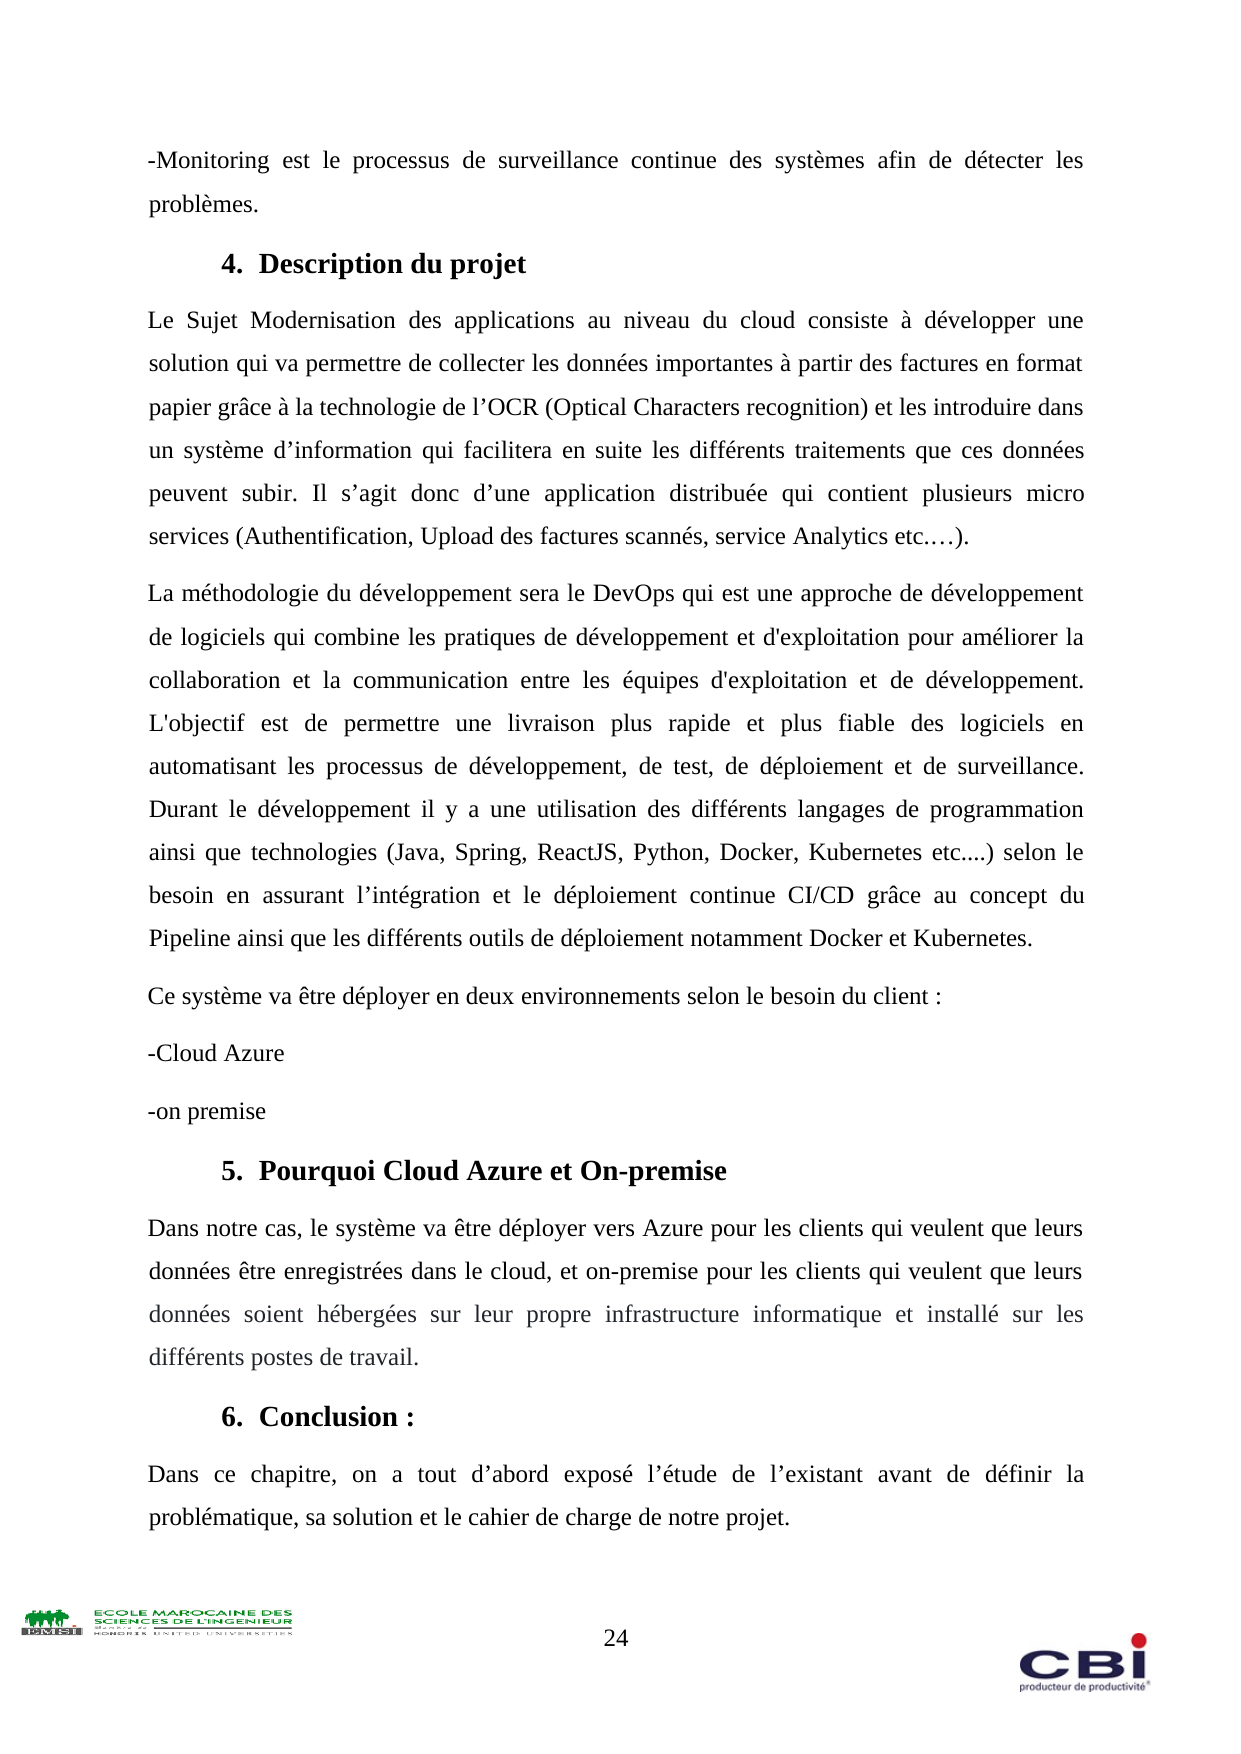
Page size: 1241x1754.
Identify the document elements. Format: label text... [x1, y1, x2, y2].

text La méthodologie du développement sera le DevOps qui est une approche de développement de logiciels qui combine les pratiques de développement et d'exploitation pour améliorer la collaboration et la communication entre les équipes d'exploitation et de développement. L'objectif est de permettre une livraison plus rapide et plus fiable des logiciels en automatisant les processus de développement, de test, de déploiement et de surveillance. Durant le développement il y a une utilisation des différents langages de programmation ainsi que technologies (Java, Spring, ReactJS, Python, Docker, Kubernetes etc....) selon le besoin en assurant l’intégration et le déploiement continue CI/CD grâce au concept du Pipeline ainsi que les différents outils de déploiement notamment Docker et Kubernetes. [147, 578, 1085, 952]
text -on premise [147, 1096, 1167, 1124]
text Ce système va être déployer en deux environnements selon le besoin du client : [147, 981, 1167, 1010]
text Le Sujet Modernisation des applications au niveau du cloud consiste à développer une solution qui va permettre de collecter les données importantes à partir des factures en format papier grâce à la technologie de l’OCR (Optical Characters recognition) et les introduire dans un système d’information qui facilitera en suite les différents traitements que ces données peuvent subir. Il s’agit donc d’une application distribuée qui contient plusieurs micro services (Authentification, Upload des factures scannés, service Analytics etc.…). [147, 305, 1084, 550]
text -Cloud Azure [147, 1038, 1167, 1067]
picture [1020, 1633, 1151, 1692]
picture [6, 1558, 312, 1690]
subtitle Pourquoi Cloud Azure et On-premise [221, 1153, 1167, 1187]
text -Monitoring est le processus de surveillance continue des systèmes afin de détecter les problèmes. [147, 145, 1084, 217]
text Dans ce chapitre, on a tout d’abord exposé l’étude de l’existant avant de définir la problématique, sa solution et le cahier de charge de notre projet. [147, 1459, 1085, 1531]
subtitle Description du projet [221, 246, 1167, 279]
subtitle Conclusion : [221, 1399, 1167, 1433]
text Dans notre cas, le système va être déployer vers Azure pour les clients qui veulent que leurs données être enregistrées dans le cloud, et on-premise pour les clients qui veulent que leurs données soient hébergées sur leur propre infrastructure informatique et installé sur les différents postes de travail. [147, 1213, 1084, 1371]
